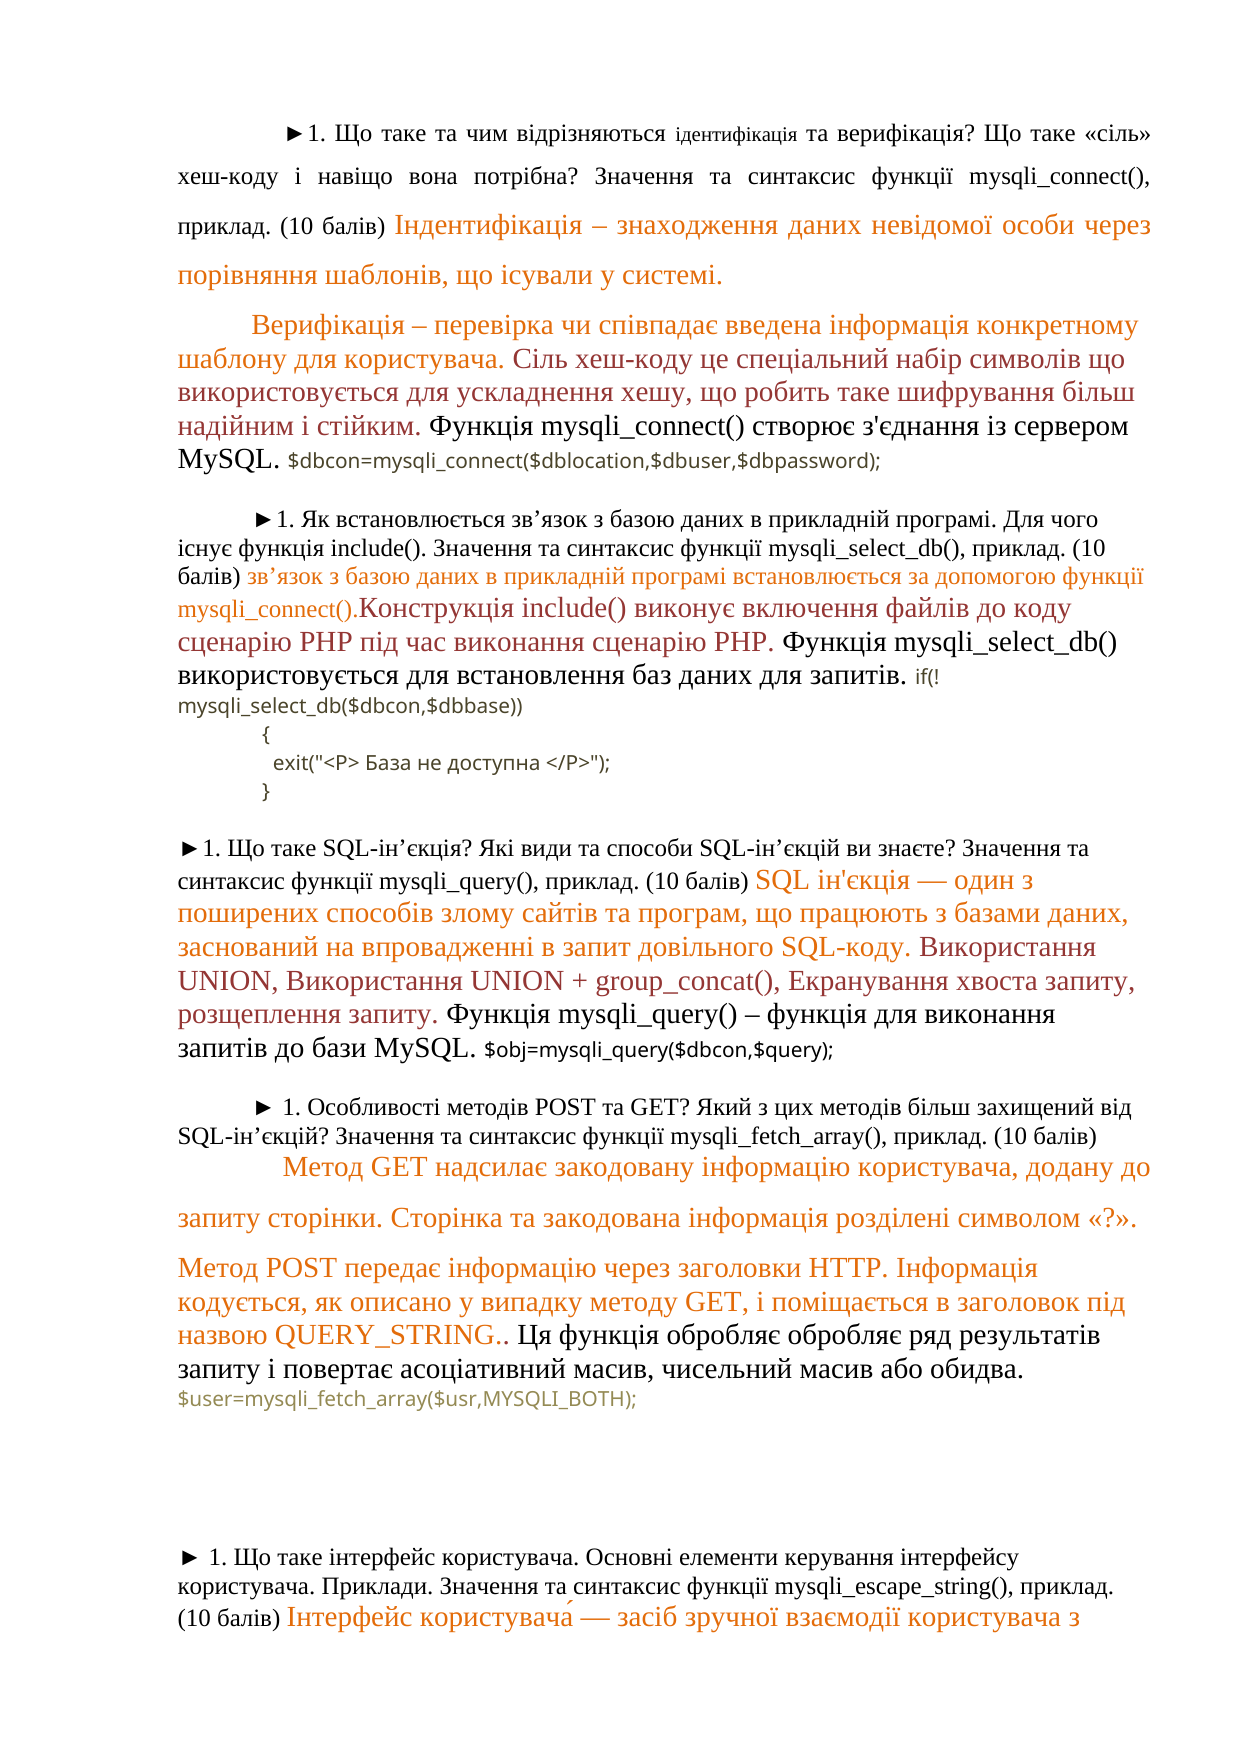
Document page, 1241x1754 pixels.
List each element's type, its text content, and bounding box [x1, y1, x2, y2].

text { [177, 719, 1152, 748]
text ► 1. Особливості методів POST та GET? Який з цих методів більш захищений від SQL-ін’єкцій? Значення та синтаксис функції mysqli_fetch_array(), приклад. (10 балів) [177, 1092, 1152, 1149]
text } [177, 776, 1152, 804]
text Верифікація – перевірка чи співпадає введена інформація конкретному шаблону для користувача. Сіль хеш-коду це спеціальний набір символів що використовується для ускладнення хешу, що робить таке шифрування більш надійним і стійким. Функція mysqli_connect() створює з'єднання із сервером MySQL. $dbcon=mysqli_connect($dblocation,$dbuser,$dbpassword); [177, 307, 1152, 475]
text ►1. Що таке SQL-ін’єкція? Які види та способи SQL-ін’єкцій ви знаєте? Значення та синтаксис функції mysqli_query(), приклад. (10 балів) SQL ін'єкція — один з поширених способів злому сайтів та програм, що працюють з базами даних, заснований на впровадженні в запит довільного SQL-коду. Використання UNION, Використання UNION + group_concat(), Екранування хвоста запиту, розщеплення запиту. Функція mysqli_query() – функція для виконання запитів до бази MySQL. $obj=mysqli_query($dbcon,$query); [177, 833, 1152, 1063]
list Метод GET надсилає закодовану інформацію користувача, додану до запиту сторінки. Сторінка та закодована інформація розділені символом «?». [177, 1149, 1152, 1233]
text ►1. Як встановлюється зв’язок з базою даних в прикладній програмі. Для чого існує функція include(). Значення та синтаксис функції mysqli_select_db(), приклад. (10 балів) зв’язок з базою даних в прикладній програмі встановлюється за допомогою функції mysqli_connect().Конструкція include() виконує включення файлів до коду сценарію PHP під час виконання сценарію PHP. Функція mysqli_select_db() використовується для встановлення баз даних для запитів. if(!mysqli_select_db($dbcon,$dbbase)) [177, 504, 1152, 719]
text ►1. Що таке та чим відрізняються ідентифікація та верифікація? Що таке «сіль» хеш-коду і навіщо вона потрібна? Значення та синтаксис функції mysqli_connect(), приклад. (10 балів) Індентифікація – знаходження даних невідомої особи через порівняння шаблонів, що ісували у системі. [177, 118, 1152, 291]
text Метод POST передає інформацію через заголовки HTTP. Інформація кодується, як описано у випадку методу GET, і поміщається в заголовок під назвою QUERY_STRING.. Ця функція обробляє обробляє ряд результатів запиту і повертає асоціативний масив, чисельний масив або обидва. $user=mysqli_fetch_array($usr,MYSQLI_BOTH); [177, 1250, 1152, 1413]
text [177, 1542, 1152, 1633]
text exit("<P> База не доступна </P>"); [177, 748, 1152, 776]
